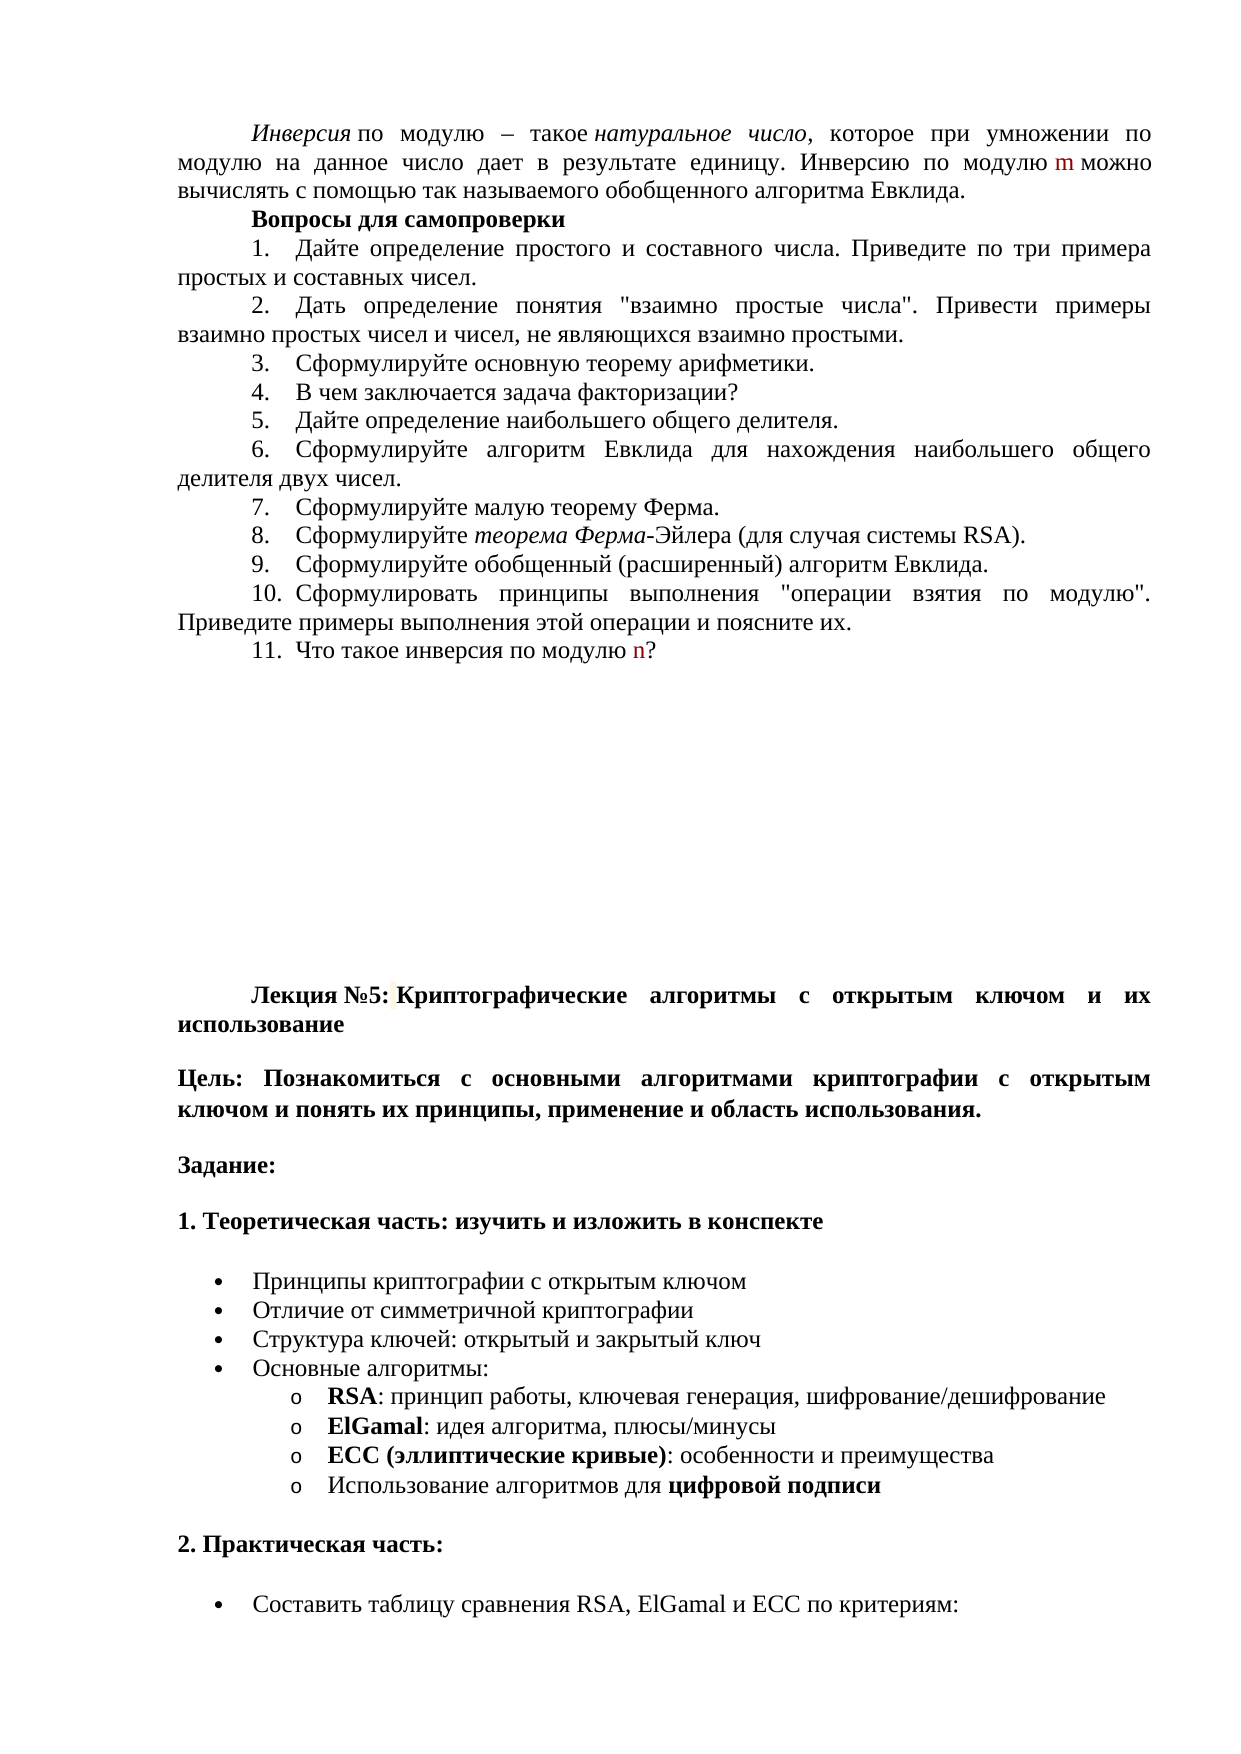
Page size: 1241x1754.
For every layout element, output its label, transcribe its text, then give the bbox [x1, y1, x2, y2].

list Сформулируйте теорема Ферма-Эйлера (для случая системы RSA). [177, 521, 1152, 549]
list ElGamal: идея алгоритма, плюсы/минусы [290, 1411, 1152, 1441]
list Использование алгоритмов для цифровой подписи [290, 1470, 1152, 1500]
list Сформулируйте алгоритм Евклида для нахождения наибольшего общего делителя двух чисел. [177, 434, 1152, 492]
list В чем заключается задача факторизации? [177, 377, 1152, 406]
subtitle Цель: Познакомиться с основными алгоритмами криптографии с открытым ключом и понять их принципы, применение и область использования. [177, 1063, 1152, 1123]
list RSA: принцип работы, ключевая генерация, шифрование/дешифрование [290, 1381, 1152, 1411]
list Сформулировать принципы выполнения "операции взятия по модулю". Приведите примеры выполнения этой операции и поясните их. [177, 578, 1152, 636]
list Составить таблицу сравнения RSA, ElGamal и ECC по критериям: [215, 1589, 1152, 1618]
list Структура ключей: открытый и закрытый ключ [215, 1324, 1152, 1353]
list Что такое инверсия по модулю n? [177, 636, 1152, 664]
list Основные алгоритмы: [215, 1353, 1152, 1381]
list Сформулируйте основную теорему арифметики. [177, 348, 1152, 377]
text Инверсия по модулю – такое натуральное число, которое при умножении по модулю на данное число дает в результате единицу. Инверсию по модулю m можно вычислять с помощью так называемого обобщенного алгоритма Евклида. [177, 118, 1152, 204]
list Сформулируйте малую теорему Ферма. [177, 492, 1152, 521]
list ECC (эллиптические кривые): особенности и преимущества [290, 1441, 1152, 1470]
subtitle 2. Практическая часть: [177, 1529, 1152, 1558]
list Дайте определение простого и составного числа. Приведите по три примера простых и составных чисел. [177, 233, 1152, 291]
list Сформулируйте обобщенный (расширенный) алгоритм Евклида. [177, 549, 1152, 578]
subtitle Задание: [177, 1150, 1152, 1179]
list Отличие от симметричной криптографии [215, 1295, 1152, 1324]
list Принципы криптографии с открытым ключом [215, 1266, 1152, 1295]
list Дайте определение наибольшего общего делителя. [177, 406, 1152, 434]
subtitle Вопросы для самопроверки [177, 204, 1152, 233]
subtitle 1. Теоретическая часть: изучить и изложить в конспекте [177, 1206, 1152, 1235]
list Дать определение понятия "взаимно простые числа". Привести примеры взаимно простых чисел и чисел, не являющихся взаимно простыми. [177, 291, 1152, 348]
text Лекция №5: Криптографические алгоритмы с открытым ключом и их использование [177, 981, 1152, 1038]
